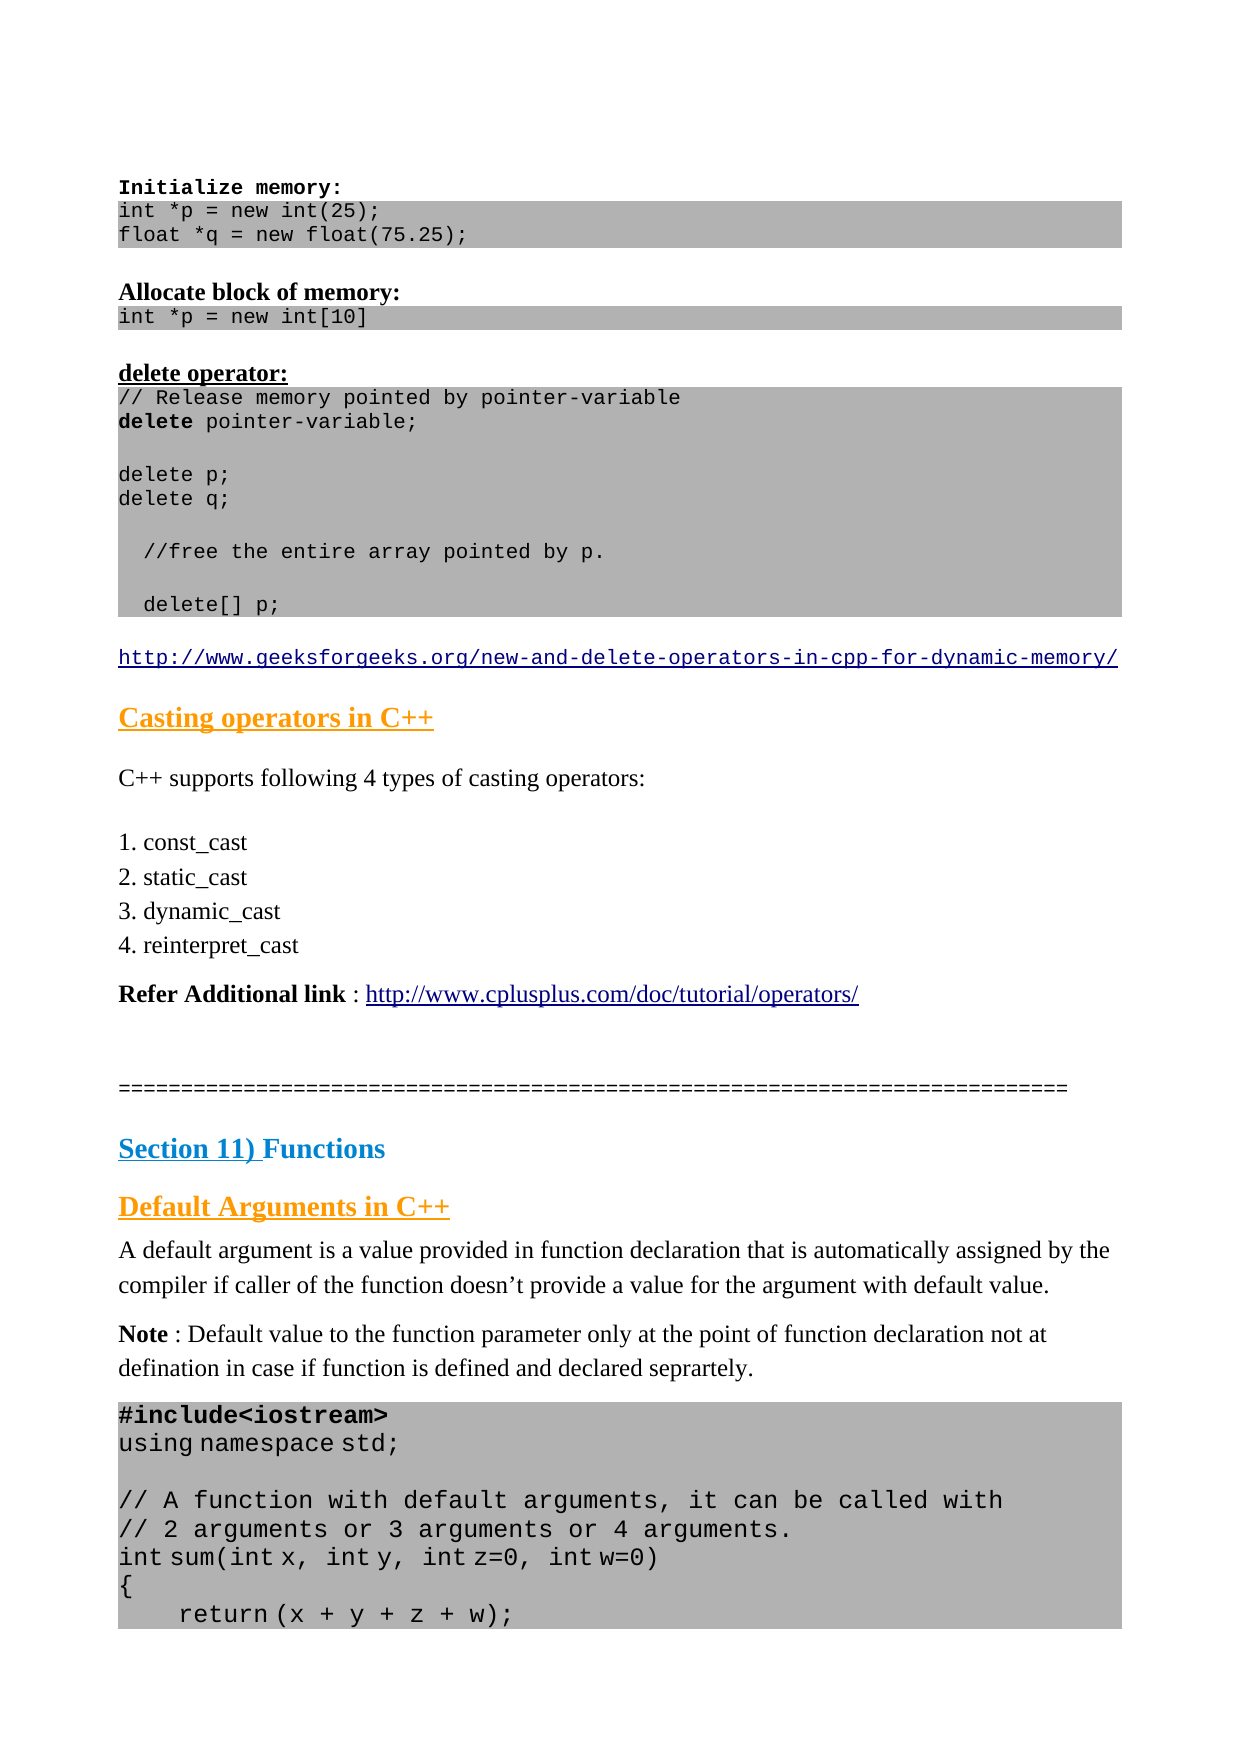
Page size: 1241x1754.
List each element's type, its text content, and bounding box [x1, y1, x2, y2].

text int *p = new int[10] [118, 306, 1122, 330]
text delete[] p; [118, 594, 1122, 617]
text int sum(int x, int y, int z=0, int w=0) [118, 1544, 1122, 1573]
text C++ supports following 4 types of casting operators: [118, 763, 1122, 792]
text return (x + y + z + w); [118, 1601, 1122, 1629]
text #include<iostream> [118, 1402, 1122, 1431]
subtitle Default Arguments in C++ [118, 1189, 1122, 1223]
text Refer Additional link : http://www.cplusplus.com/doc/tutorial/operators/ [118, 979, 1122, 1008]
text Initialize memory: [118, 177, 1122, 201]
text delete q; [118, 488, 1122, 511]
text delete operator: [118, 358, 1122, 387]
text using namespace std; [118, 1431, 1122, 1459]
text // A function with default arguments, it can be called with [118, 1488, 1122, 1516]
text ============================================================================ [118, 1078, 1122, 1101]
text Allocate block of memory: [118, 277, 1122, 306]
text float *q = new float(75.25); [118, 224, 1122, 248]
subtitle Casting operators in C++ [118, 700, 1122, 734]
text { [118, 1573, 1122, 1601]
text delete pointer-variable; [118, 411, 1122, 434]
text 1. const_cast 2. static_cast 3. dynamic_cast 4. reinterpret_cast [118, 827, 1122, 959]
text //free the entire array pointed by p. [118, 541, 1122, 564]
text Note : Default value to the function parameter only at the point of function declaration not at defination in case if function is defined and declared seprartely. [118, 1319, 1122, 1382]
text A default argument is a value provided in function declaration that is automatically assigned by the compiler if caller of the function doesn’t provide a value for the argument with default value. [118, 1235, 1122, 1299]
text int *p = new int(25); [118, 201, 1122, 224]
text delete p; [118, 464, 1122, 488]
text // 2 arguments or 3 arguments or 4 arguments. [118, 1516, 1122, 1544]
text http://www.geeksforgeeks.org/new-and-delete-operators-in-cpp-for-dynamic-memory/ [118, 647, 1122, 671]
text // Release memory pointed by pointer-variable [118, 387, 1122, 411]
text Section 11) Functions [118, 1131, 1122, 1164]
